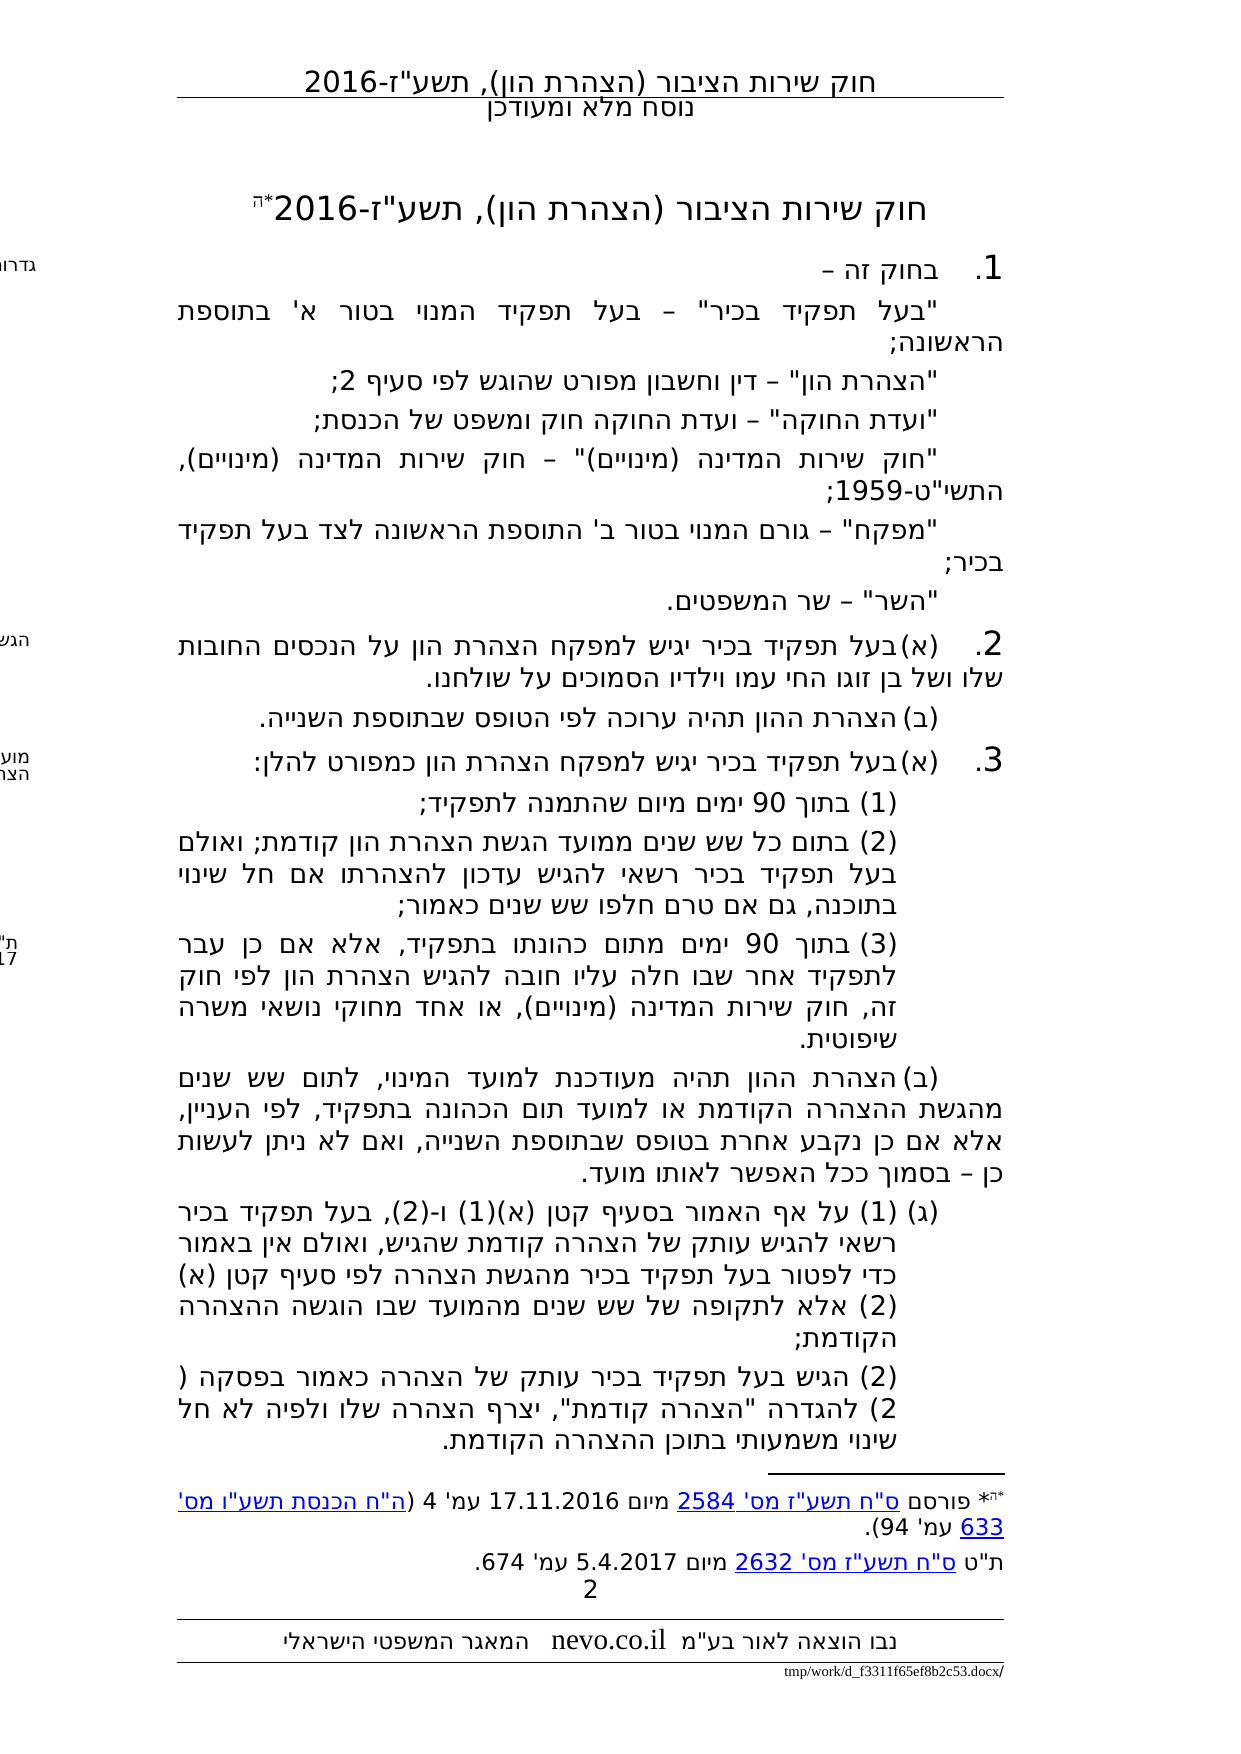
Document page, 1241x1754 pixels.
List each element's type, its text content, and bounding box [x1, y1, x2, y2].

text (2) בתום כל שש שנים ממועד הגשת הצהרת הון קודמת; ואולם בעל תפקיד בכיר רשאי להגיש עדכון להצהרתו אם חל שינוי בתוכנה, גם אם טרם חלפו שש שנים כאמור; [177, 826, 898, 921]
text (ב) הצהרת ההון תהיה ערוכה לפי הטופס שבתוספת השנייה. [177, 702, 1004, 733]
text חוק שירות הציבור (הצהרת הון), תשע"ז-2016* [177, 189, 1004, 228]
text (2) הגיש בעל תפקיד בכיר עותק של הצהרה כאמור בפסקה (2) להגדרה "הצהרה קודמת", יצרף הצהרה שלו ולפיה לא חל שינוי משמעותי בתוכן ההצהרה הקודמת. [177, 1361, 898, 1456]
text "חוק שירות המדינה (מינויים)" – חוק שירות המדינה (מינויים), התשי"ט-1959; [177, 444, 1004, 507]
text "בעל תפקיד בכיר" – בעל תפקיד המנוי בטור א' בתוספת הראשונה; [177, 295, 1004, 358]
text (ג) (1) על אף האמור בסעיף קטן (א)(1) ו-(2), בעל תפקיד בכיר רשאי להגיש עותק של הצהרה קודמת שהגיש, ואולם אין באמור כדי לפטור בעל תפקיד בכיר מהגשת הצהרה לפי סעיף קטן (א)(2) אלא לתקופה של שש שנים מהמועד שבו הוגשה ההצהרה הקודמת; [177, 1196, 1004, 1354]
text "השר" – שר המשפטים. [177, 585, 1004, 616]
text (ב) הצהרת ההון תהיה מעודכנת למועד המינוי, לתום שש שנים מהגשת ההצהרה הקודמת או למועד תום הכהונה בתפקיד, לפי העניין, אלא אם כן נקבע אחרת בטופס שבתוספת השנייה, ואם לא ניתן לעשות כן – בסמוך ככל האפשר לאותו מועד. [177, 1062, 1004, 1188]
text 2. (א) בעל תפקיד בכיר יגיש למפקח הצהרת הון על הנכסים החובות שלו ושל בן זוגו החי עמו וילדיו הסמוכים על שולחנו. [177, 624, 1004, 694]
text "ועדת החוקה" – ועדת החוקה חוק ומשפט של הכנסת; [177, 404, 1004, 436]
text (1) בתוך 90 ימים מיום שהתמנה לתפקיד; [177, 787, 898, 819]
text "הצהרת הון" – דין וחשבון מפורט שהוגש לפי סעיף 2; [177, 366, 1004, 397]
text "מפקח" – גורם המנוי בטור ב' התוספת הראשונה לצד בעל תפקיד בכיר; [177, 514, 1004, 577]
text (3) בתוך 90 ימים מתום כהונתו בתפקיד, אלא אם כן עבר לתפקיד אחר שבו חלה עליו חובה להגיש הצהרת הון לפי חוק זה, חוק שירות המדינה (מינויים), או אחד מחוקי נושאי משרה שיפוטית. [177, 928, 898, 1055]
text 3. (א) בעל תפקיד בכיר יגיש למפקח הצהרת הון כמפורט להלן: [177, 741, 1004, 780]
text 1. בחוק זה – [177, 248, 1004, 287]
